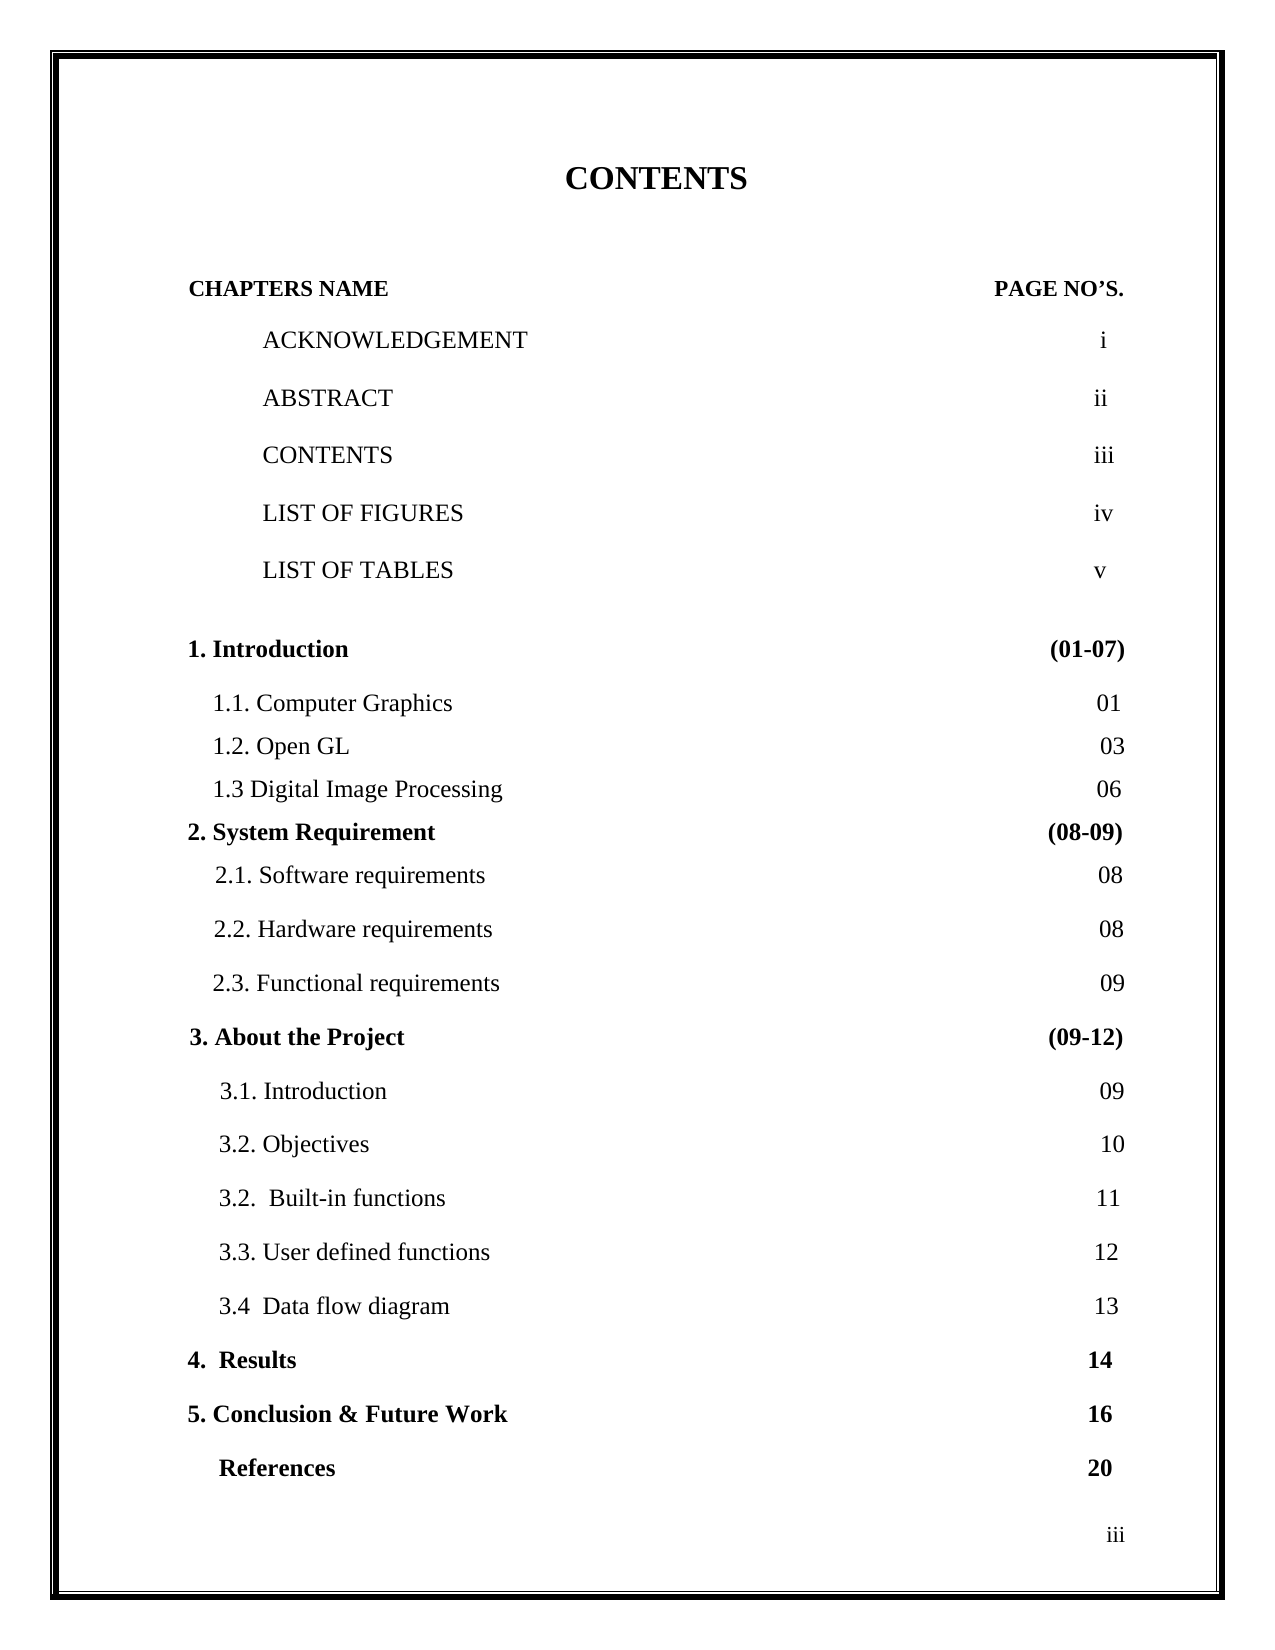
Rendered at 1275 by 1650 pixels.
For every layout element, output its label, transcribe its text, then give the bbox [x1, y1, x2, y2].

text 2.1. Software requirements 08 [187, 860, 1125, 889]
text 3.4 Data flow diagram 13 [187, 1291, 1125, 1320]
text 1.1. Computer Graphics 01 [187, 688, 1125, 717]
text 2.3. Functional requirements 09 [187, 968, 1125, 997]
text CONTENTS [187, 159, 1125, 197]
text 2. System Requirement (08-09) [187, 817, 1125, 846]
list LIST OF TABLES v [262, 556, 1125, 584]
text 1.2. Open GL 03 [187, 731, 1125, 760]
text 3. About the Project (09-12) [187, 1022, 1125, 1051]
text 3.1. Introduction 09 [187, 1076, 1125, 1104]
text Chapters NAME page no’s. [187, 274, 1125, 301]
text 4. Results 14 [187, 1345, 1125, 1374]
list LIST OF FIGURES iv [262, 498, 1125, 527]
list ACKNOWLEDGEMENT i [262, 326, 1125, 354]
list ABSTRACT ii [262, 383, 1125, 412]
text 3.3. User defined functions 12 [187, 1237, 1125, 1266]
text References 20 [187, 1453, 1125, 1481]
list CONTENTS iii [262, 441, 1125, 469]
text 3.2. Objectives 10 [187, 1129, 1125, 1158]
text 1. Introduction (01-07) [187, 634, 1125, 663]
text 3.2. Built-in functions 11 [187, 1183, 1125, 1212]
text 1.3 Digital Image Processing 06 [187, 774, 1125, 803]
text 5. Conclusion & Future Work 16 [187, 1399, 1125, 1428]
text 2.2. Hardware requirements 08 [187, 914, 1125, 943]
